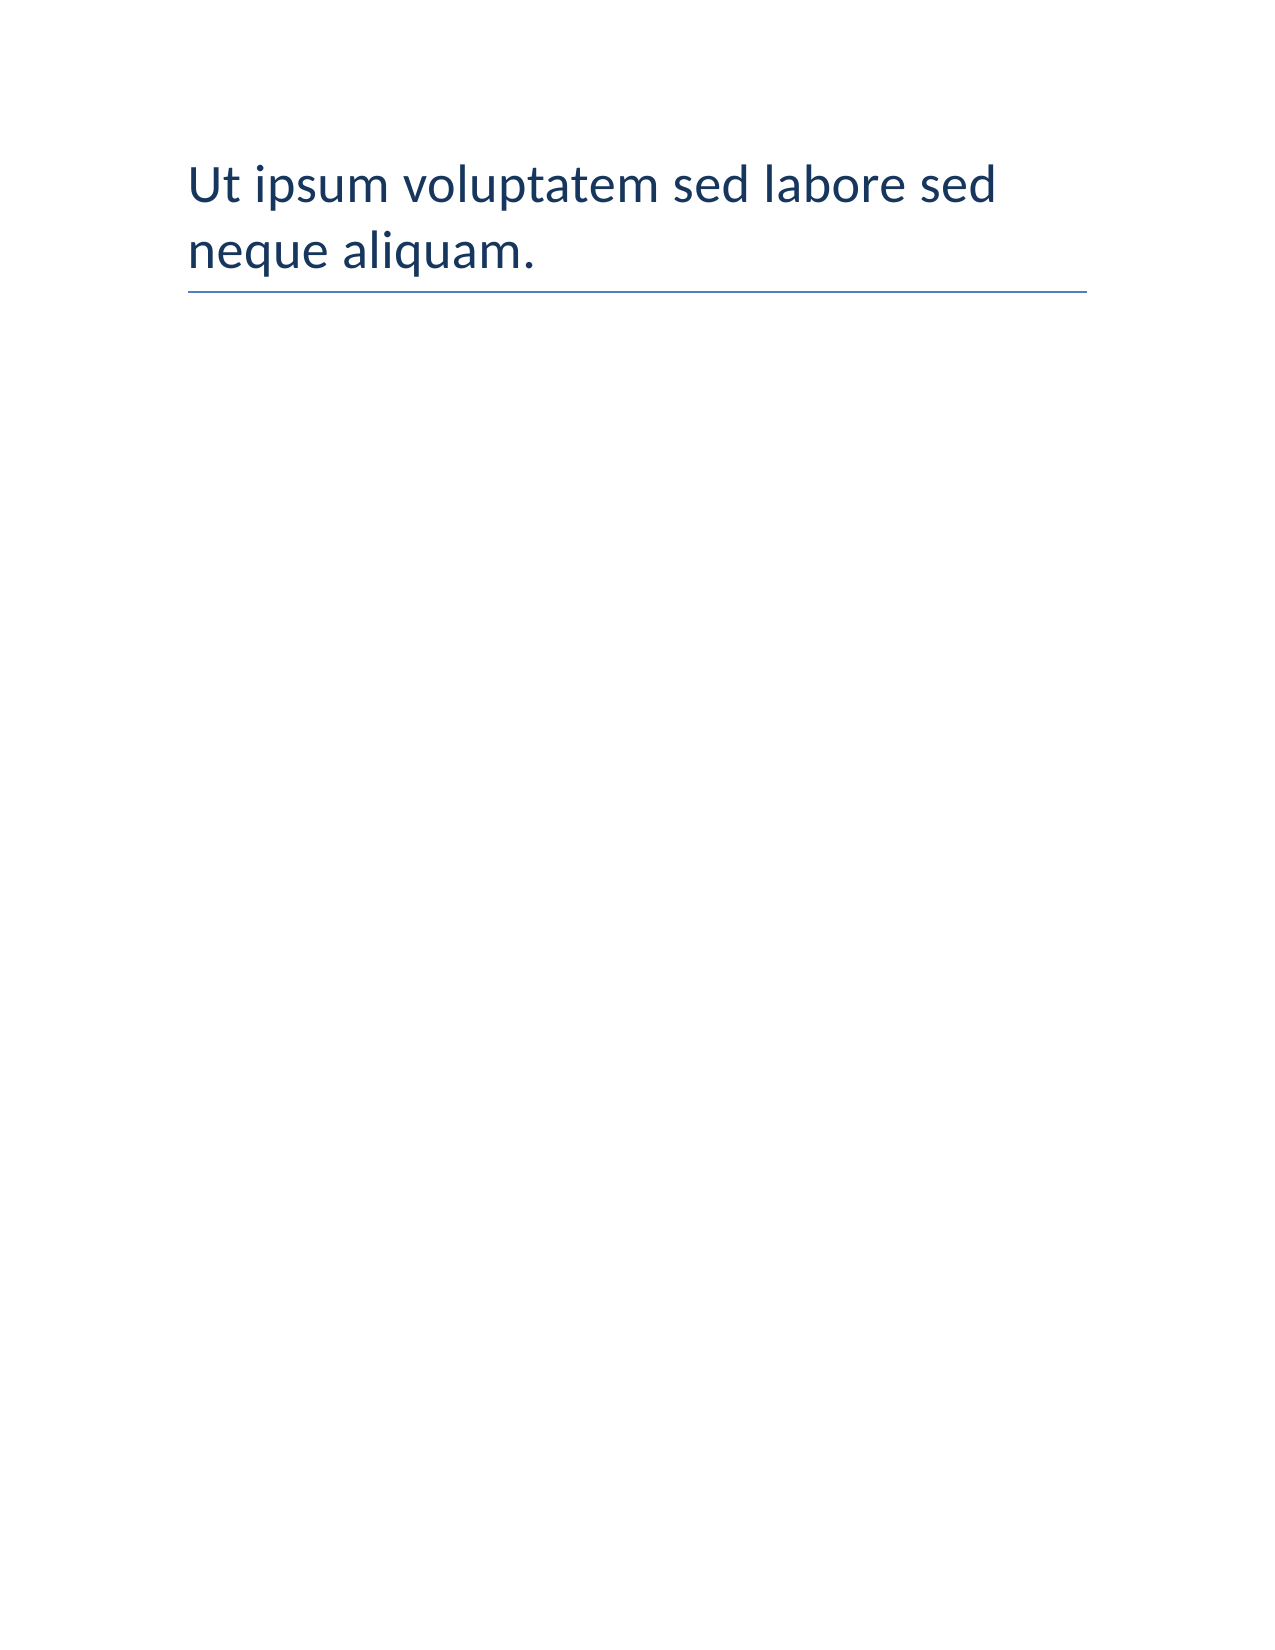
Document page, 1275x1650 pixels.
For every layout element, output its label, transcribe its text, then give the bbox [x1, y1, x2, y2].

title Ut ipsum voluptatem sed labore sed neque aliquam. [187, 150, 1087, 293]
